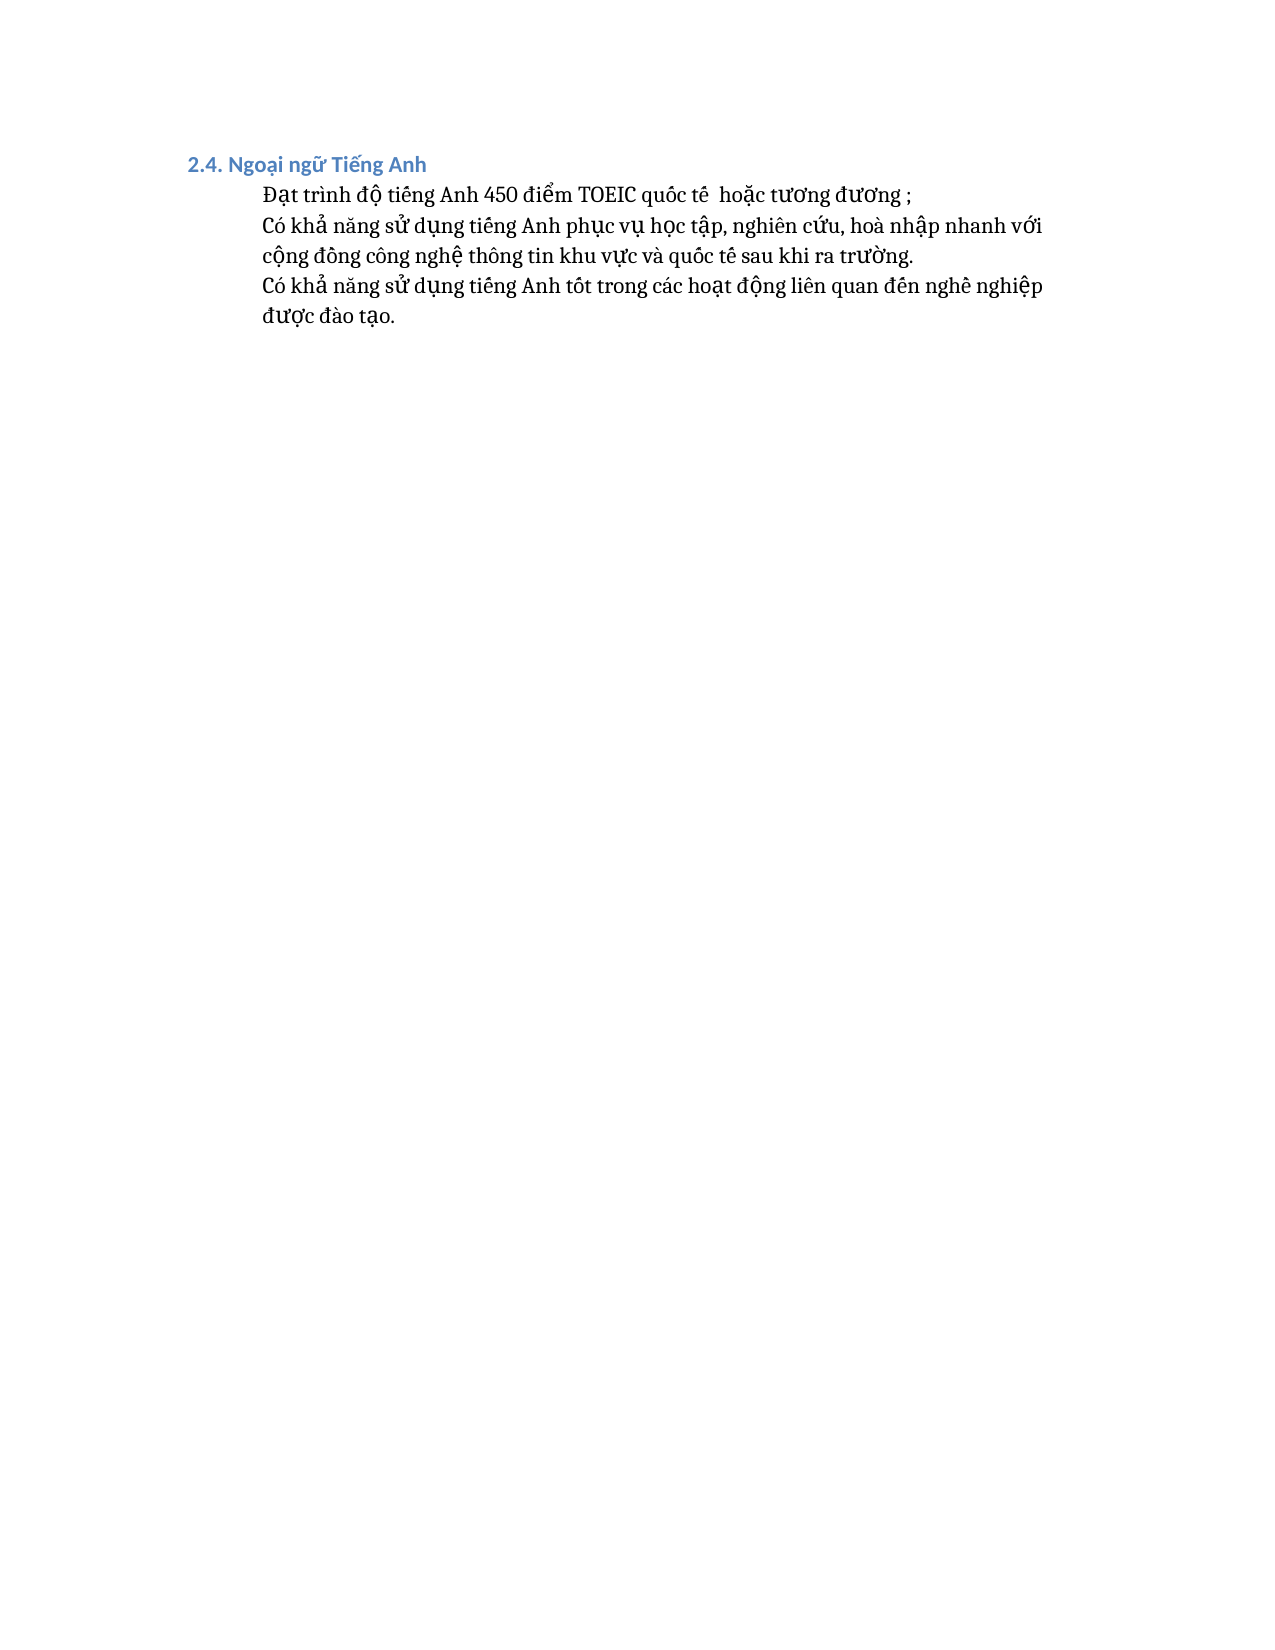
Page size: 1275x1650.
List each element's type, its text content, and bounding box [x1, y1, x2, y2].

list Có khả năng sử dụng tiếng Anh phục vụ học tập, nghiên cứu, hoà nhập nhanh với cộng đồng công nghệ thông tin khu vực và quốc tế sau khi ra trường. [262, 212, 1087, 269]
list Đạt trình độ tiếng Anh 450 điểm TOEIC quốc tế hoặc tương đương ; [262, 182, 1087, 208]
subtitle 2.4. Ngoại ngữ Tiếng Anh [187, 150, 1087, 178]
list Có khả năng sử dụng tiếng Anh tốt trong các hoạt động liên quan đến nghề nghiệp được đào tạo. [262, 273, 1087, 329]
